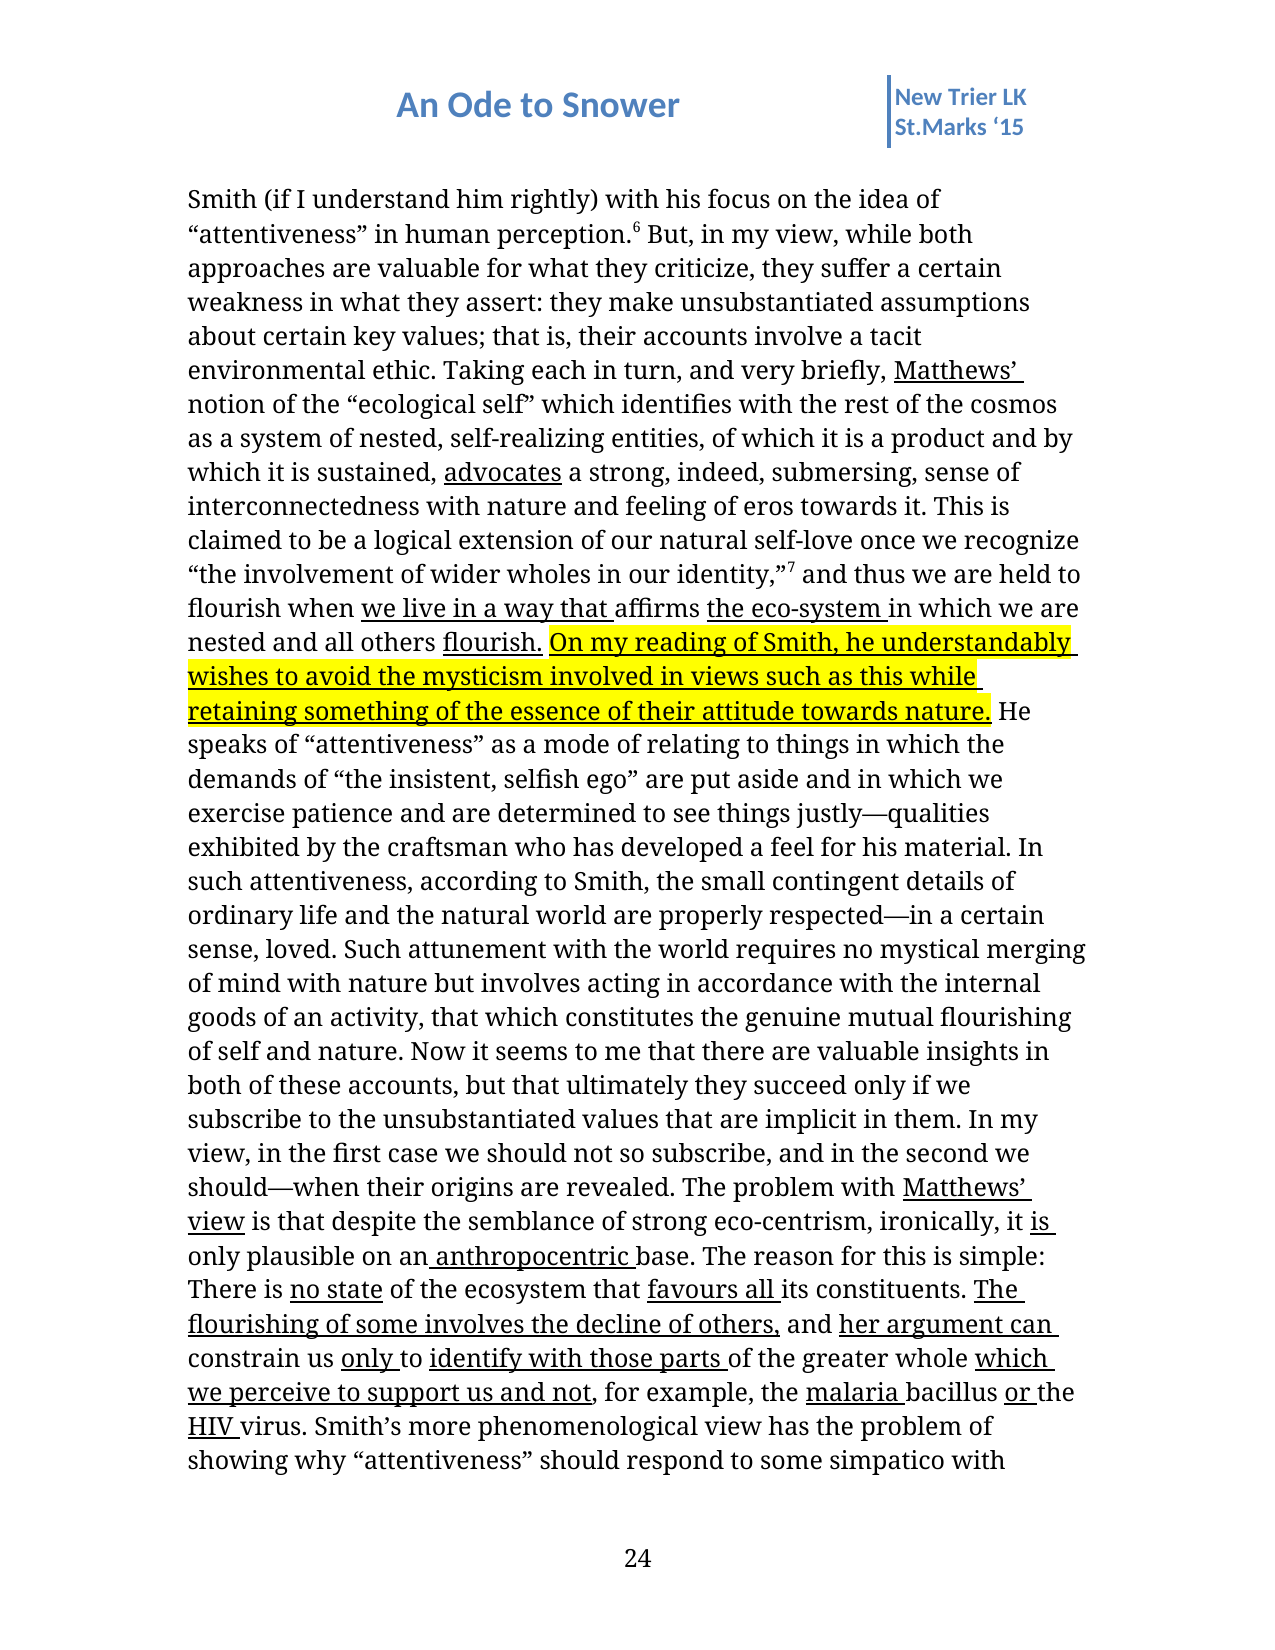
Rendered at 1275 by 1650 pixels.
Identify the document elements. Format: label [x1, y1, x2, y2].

text [187, 182, 1087, 1477]
